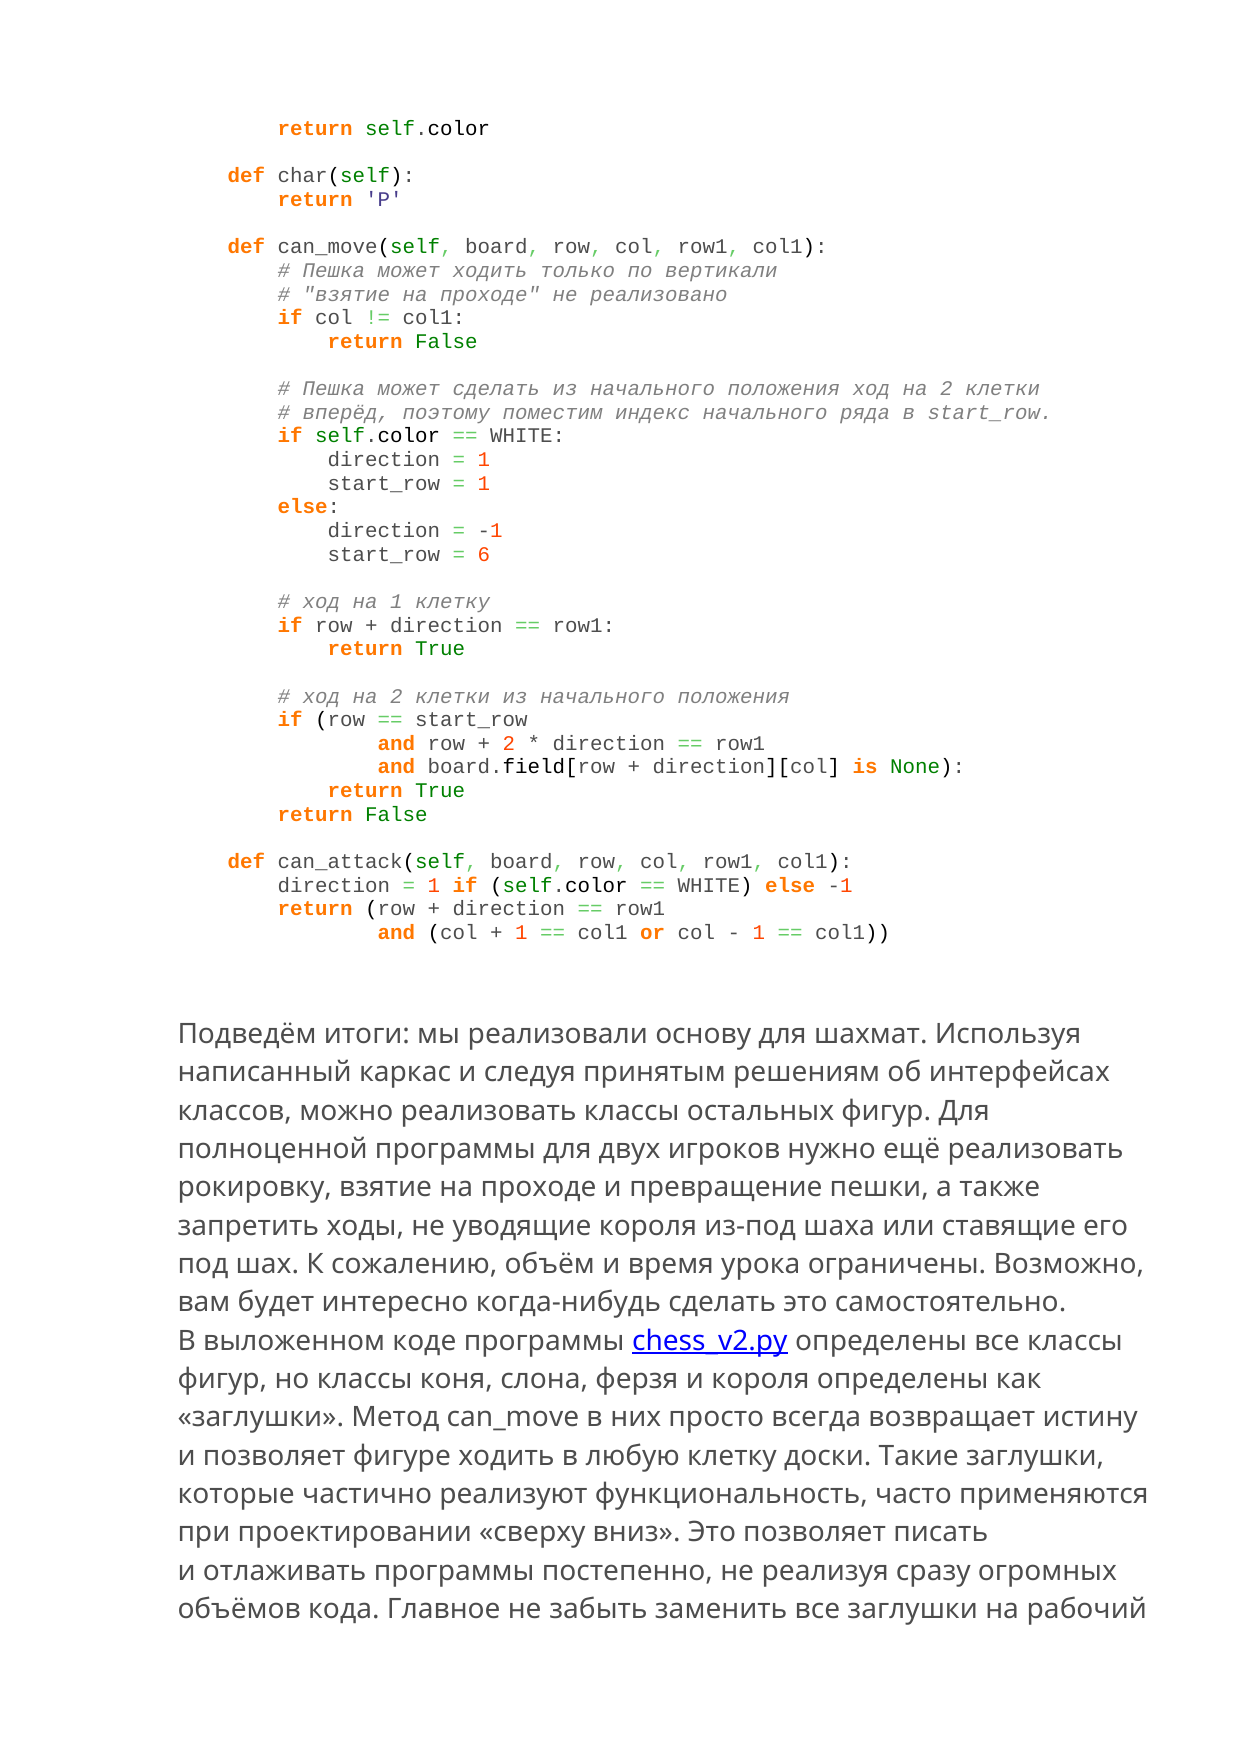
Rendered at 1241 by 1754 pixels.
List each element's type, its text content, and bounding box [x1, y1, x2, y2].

text return False [177, 331, 1152, 354]
text return 'P' [177, 189, 1152, 213]
text return True [177, 780, 1152, 804]
text if (row == start_row [177, 709, 1152, 733]
text # Пешка может сделать из начального положения ход на 2 клетки [177, 378, 1152, 402]
text if row + direction == row1: [177, 615, 1152, 638]
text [177, 975, 1152, 1627]
text and board.field[row + direction][col] is None): [177, 757, 1152, 780]
text start_row = 6 [177, 544, 1152, 567]
text return (row + direction == row1 [177, 898, 1152, 922]
text return True [177, 638, 1152, 662]
text # Пешка может ходить только по вертикали [177, 260, 1152, 284]
text return False [177, 804, 1152, 827]
text if col != col1: [177, 307, 1152, 331]
text direction = 1 [177, 449, 1152, 473]
text # "взятие на проходе" не реализовано [177, 284, 1152, 307]
text if self.color == WHITE: [177, 426, 1152, 449]
text else: [177, 496, 1152, 520]
text return self.color [177, 118, 1152, 142]
text and (col + 1 == col1 or col - 1 == col1)) [177, 922, 1152, 946]
text def char(self): [177, 165, 1152, 189]
text # вперёд, поэтому поместим индекс начального ряда в start_row. [177, 402, 1152, 426]
text # ход на 1 клетку [177, 591, 1152, 615]
text start_row = 1 [177, 473, 1152, 496]
text and row + 2 * direction == row1 [177, 733, 1152, 757]
text direction = 1 if (self.color == WHITE) else -1 [177, 875, 1152, 898]
text def can_move(self, board, row, col, row1, col1): [177, 236, 1152, 260]
text def can_attack(self, board, row, col, row1, col1): [177, 851, 1152, 875]
text direction = -1 [177, 520, 1152, 544]
text # ход на 2 клетки из начального положения [177, 686, 1152, 709]
